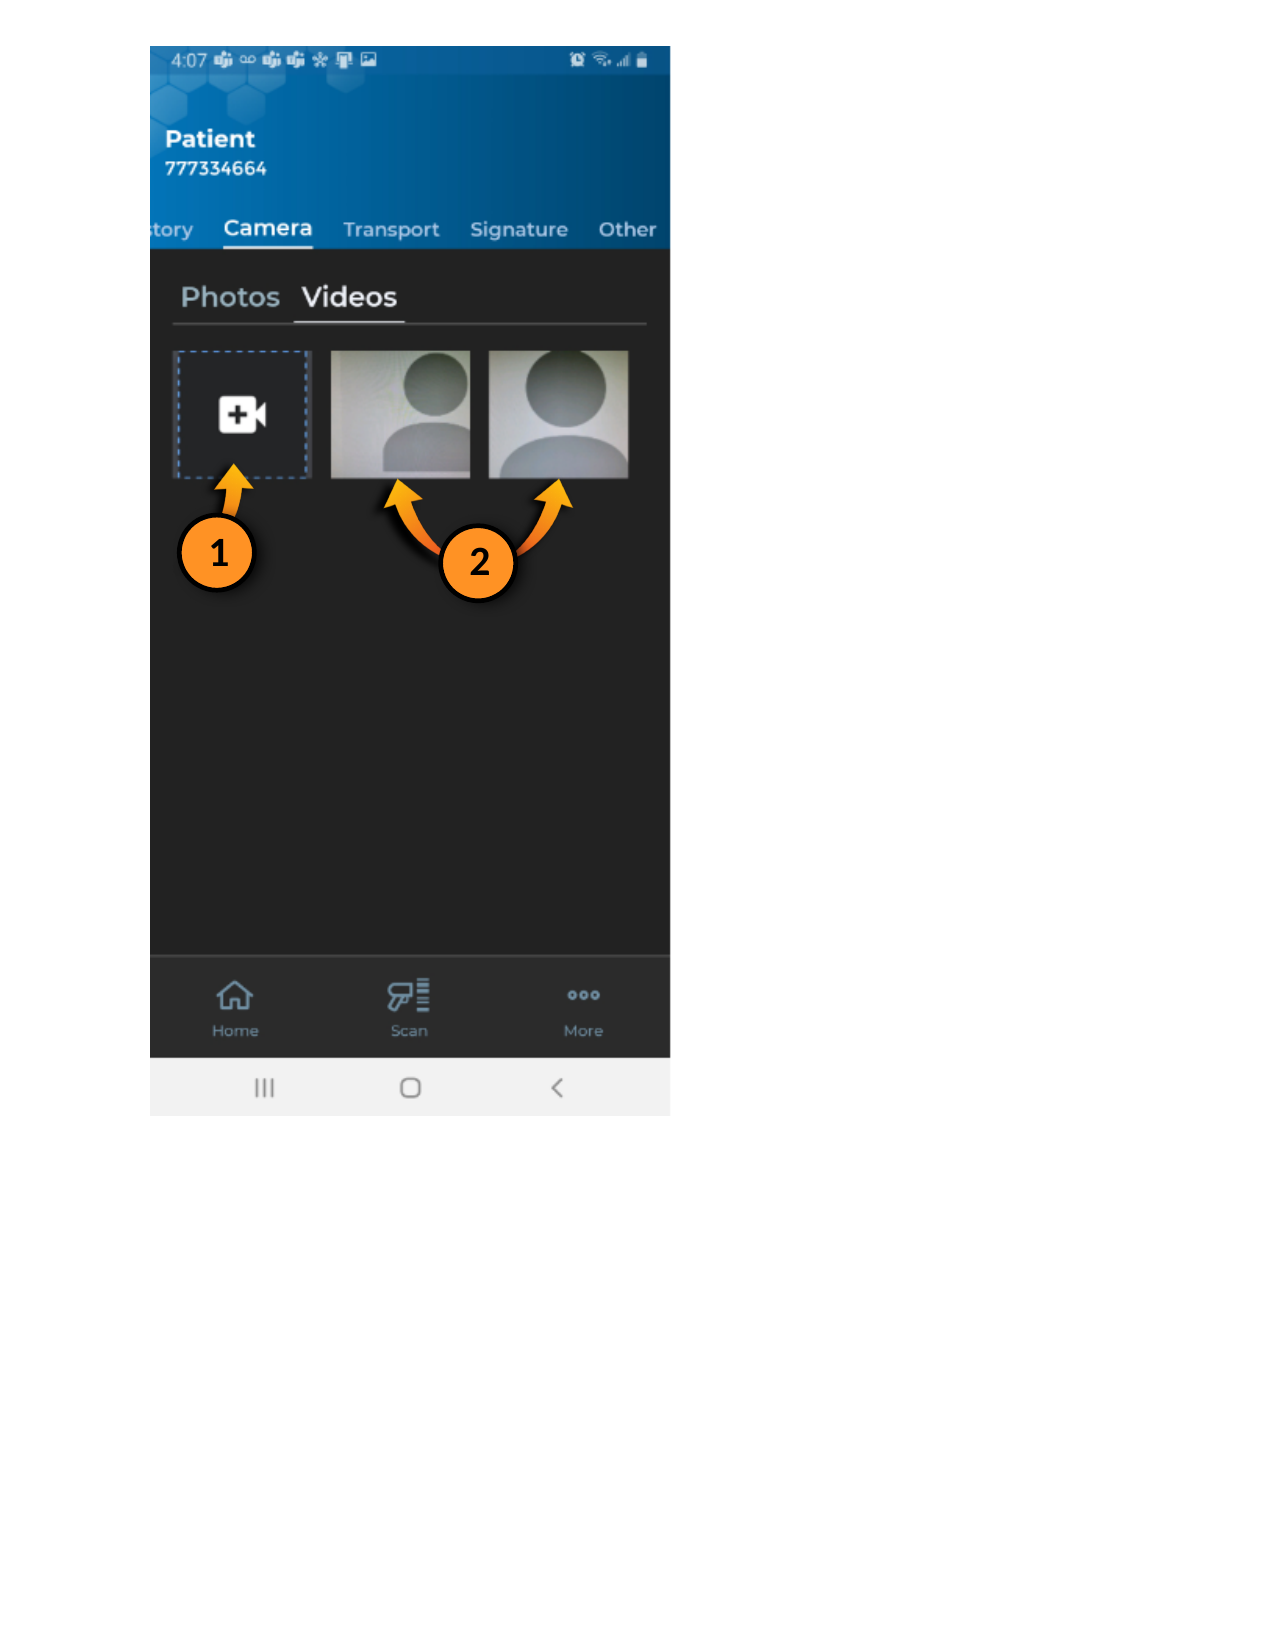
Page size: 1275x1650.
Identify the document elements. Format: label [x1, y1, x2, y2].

picture [150, 46, 672, 1116]
